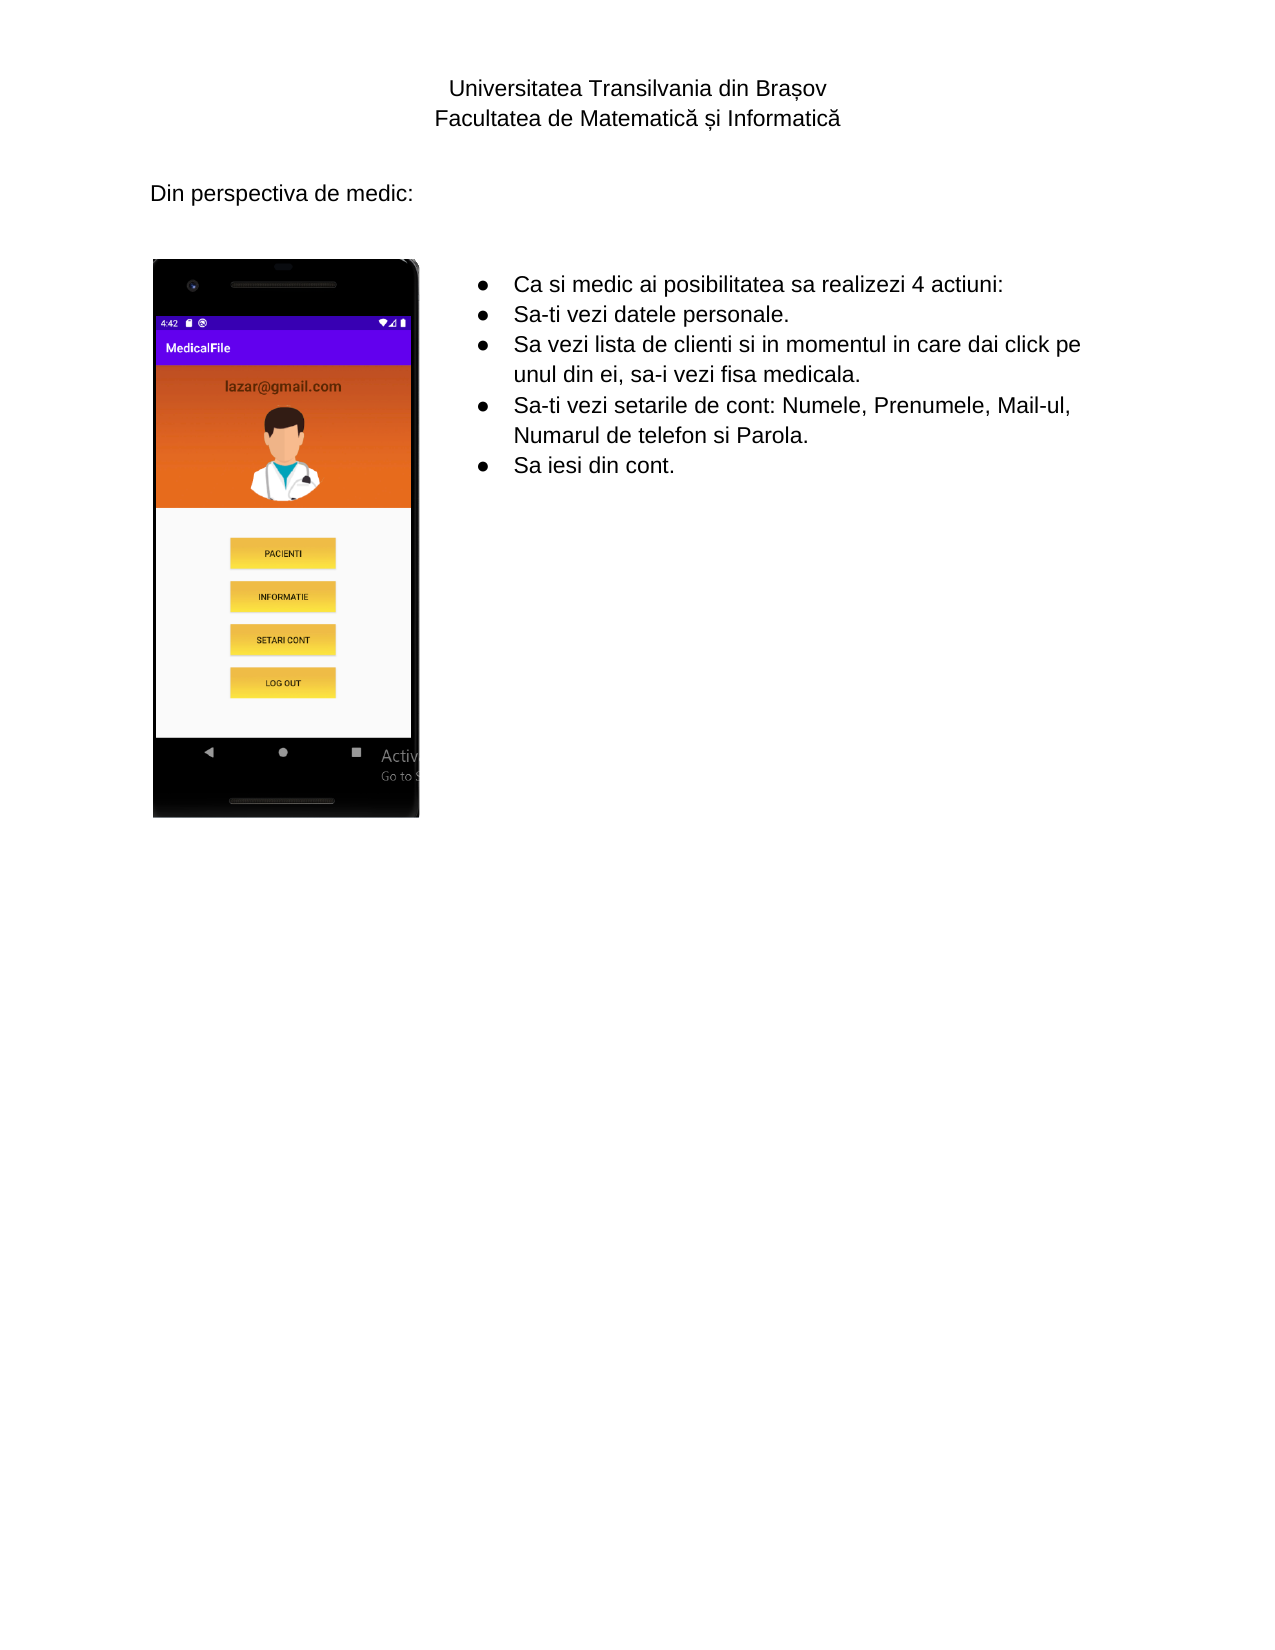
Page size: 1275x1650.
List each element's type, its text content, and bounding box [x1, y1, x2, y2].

list Ca si medic ai posibilitatea sa realizezi 4 actiuni: [420, 271, 1125, 297]
list Sa vezi lista de clienti si in momentul in care dai click pe unul din ei, sa-i vezi fisa medicala. [420, 331, 1125, 388]
list Sa iesi din cont. [420, 452, 1125, 478]
list Sa-ti vezi datele personale. [420, 301, 1125, 327]
text Din perspectiva de medic: [150, 180, 1125, 207]
list Sa-ti vezi setarile de cont: Numele, Prenumele, Mail-ul, Numarul de telefon si Parola. [420, 392, 1125, 448]
picture [153, 259, 420, 818]
